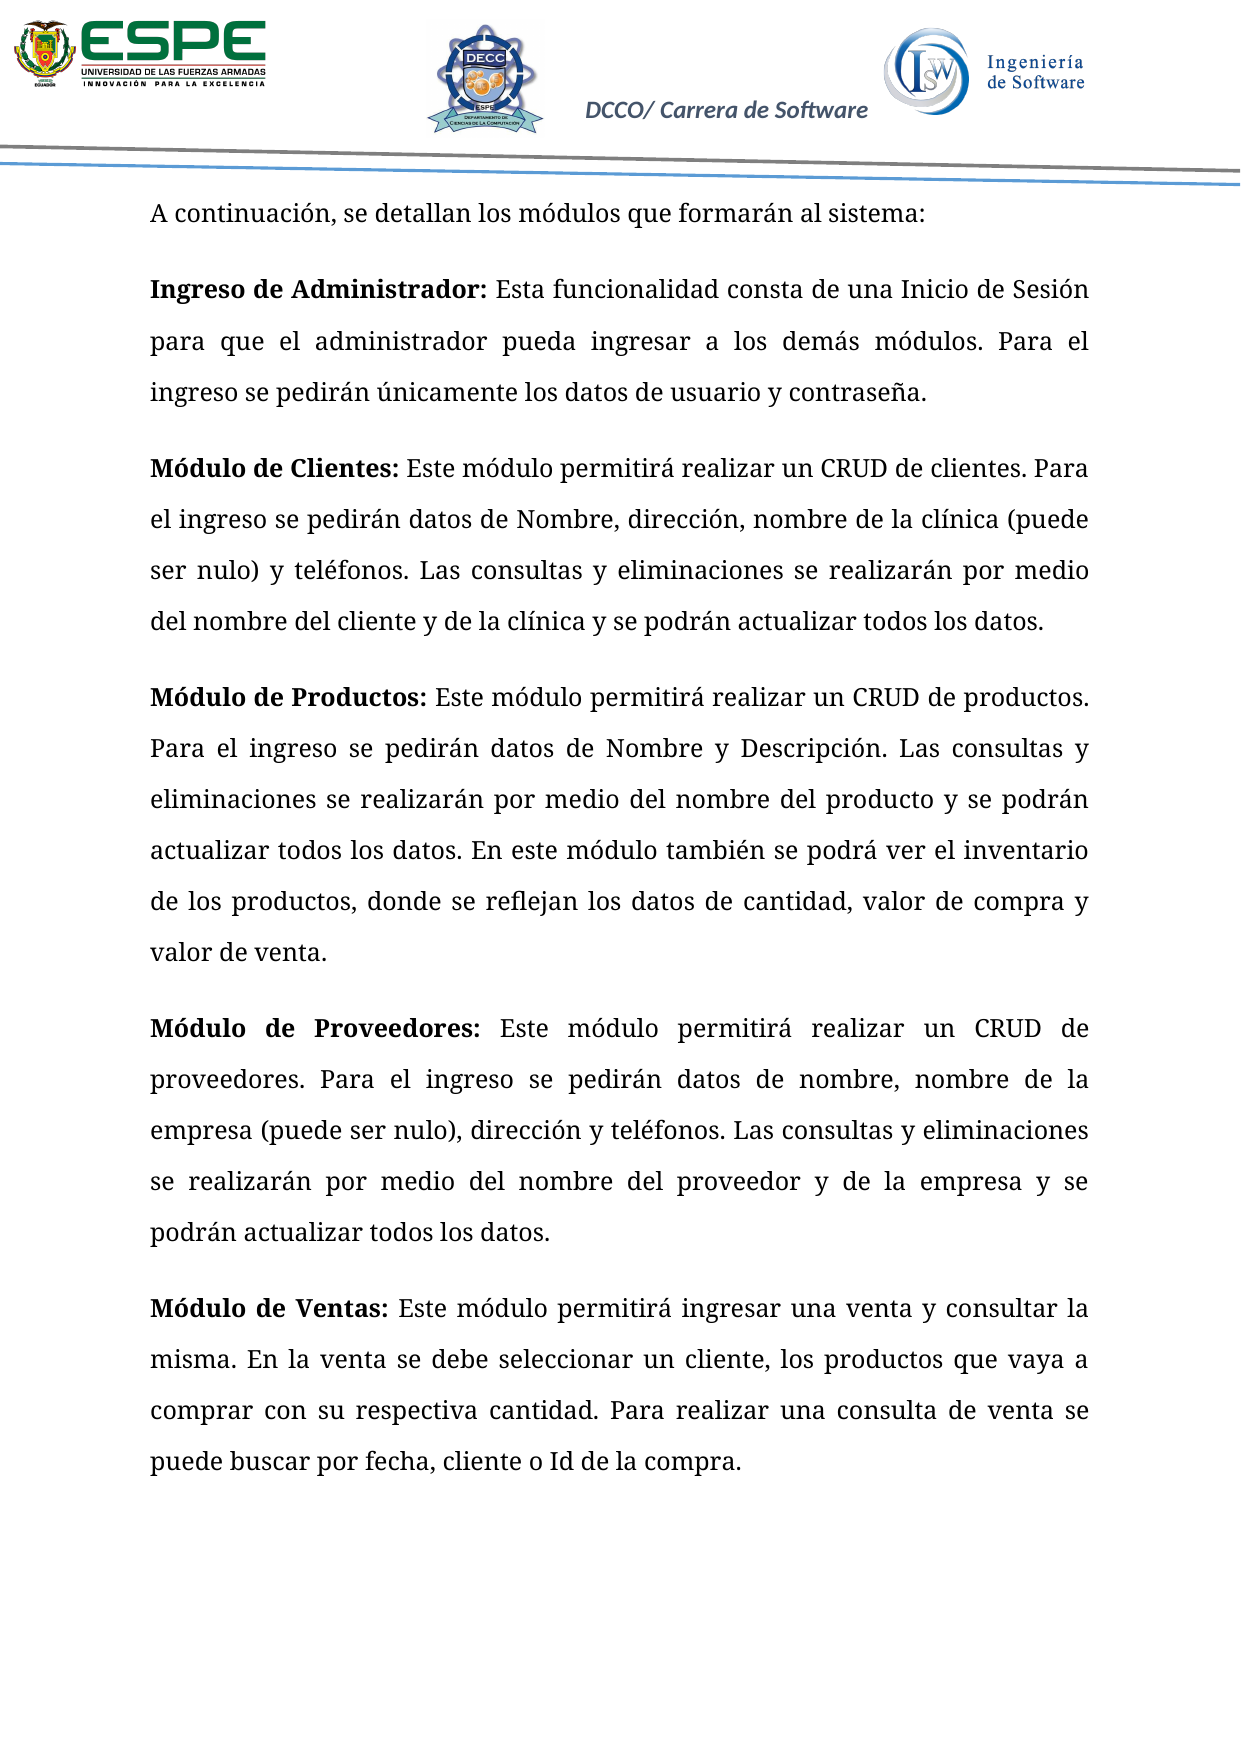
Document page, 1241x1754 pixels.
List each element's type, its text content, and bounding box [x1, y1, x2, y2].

text Módulo de Proveedores: Este módulo permitirá realizar un CRUD de proveedores. Para el ingreso se pedirán datos de nombre, nombre de la empresa (puede ser nulo), dirección y teléfonos. Las consultas y eliminaciones se realizarán por medio del nombre del proveedor y de la empresa y se podrán actualizar todos los datos. [150, 1011, 1090, 1249]
text Ingreso de Administrador: Esta funcionalidad consta de una Inicio de Sesión para que el administrador pueda ingresar a los demás módulos. Para el ingreso se pedirán únicamente los datos de usuario y contraseña. [150, 272, 1090, 408]
text Módulo de Productos: Este módulo permitirá realizar un CRUD de productos. Para el ingreso se pedirán datos de Nombre y Descripción. Las consultas y eliminaciones se realizarán por medio del nombre del producto y se podrán actualizar todos los datos. En este módulo también se podrá ver el inventario de los productos, donde se reflejan los datos de cantidad, valor de compra y valor de venta. [150, 679, 1090, 969]
picture [12, 19, 269, 89]
text Módulo de Ventas: Este módulo permitirá ingresar una venta y consultar la misma. En la venta se debe seleccionar un cliente, los productos que vaya a comprar con su respectiva cantidad. Para realizar una consulta de venta se puede buscar por fecha, cliente o Id de la compra. [150, 1291, 1090, 1478]
picture [882, 26, 1087, 117]
text A continuación, se detallan los módulos que formarán al sistema: [150, 196, 1090, 230]
text Módulo de Clientes: Este módulo permitirá realizar un CRUD de clientes. Para el ingreso se pedirán datos de Nombre, dirección, nombre de la clínica (puede ser nulo) y teléfonos. Las consultas y eliminaciones se realizarán por medio del nombre del cliente y de la clínica y se podrán actualizar todos los datos. [150, 450, 1090, 637]
picture [426, 19, 545, 138]
